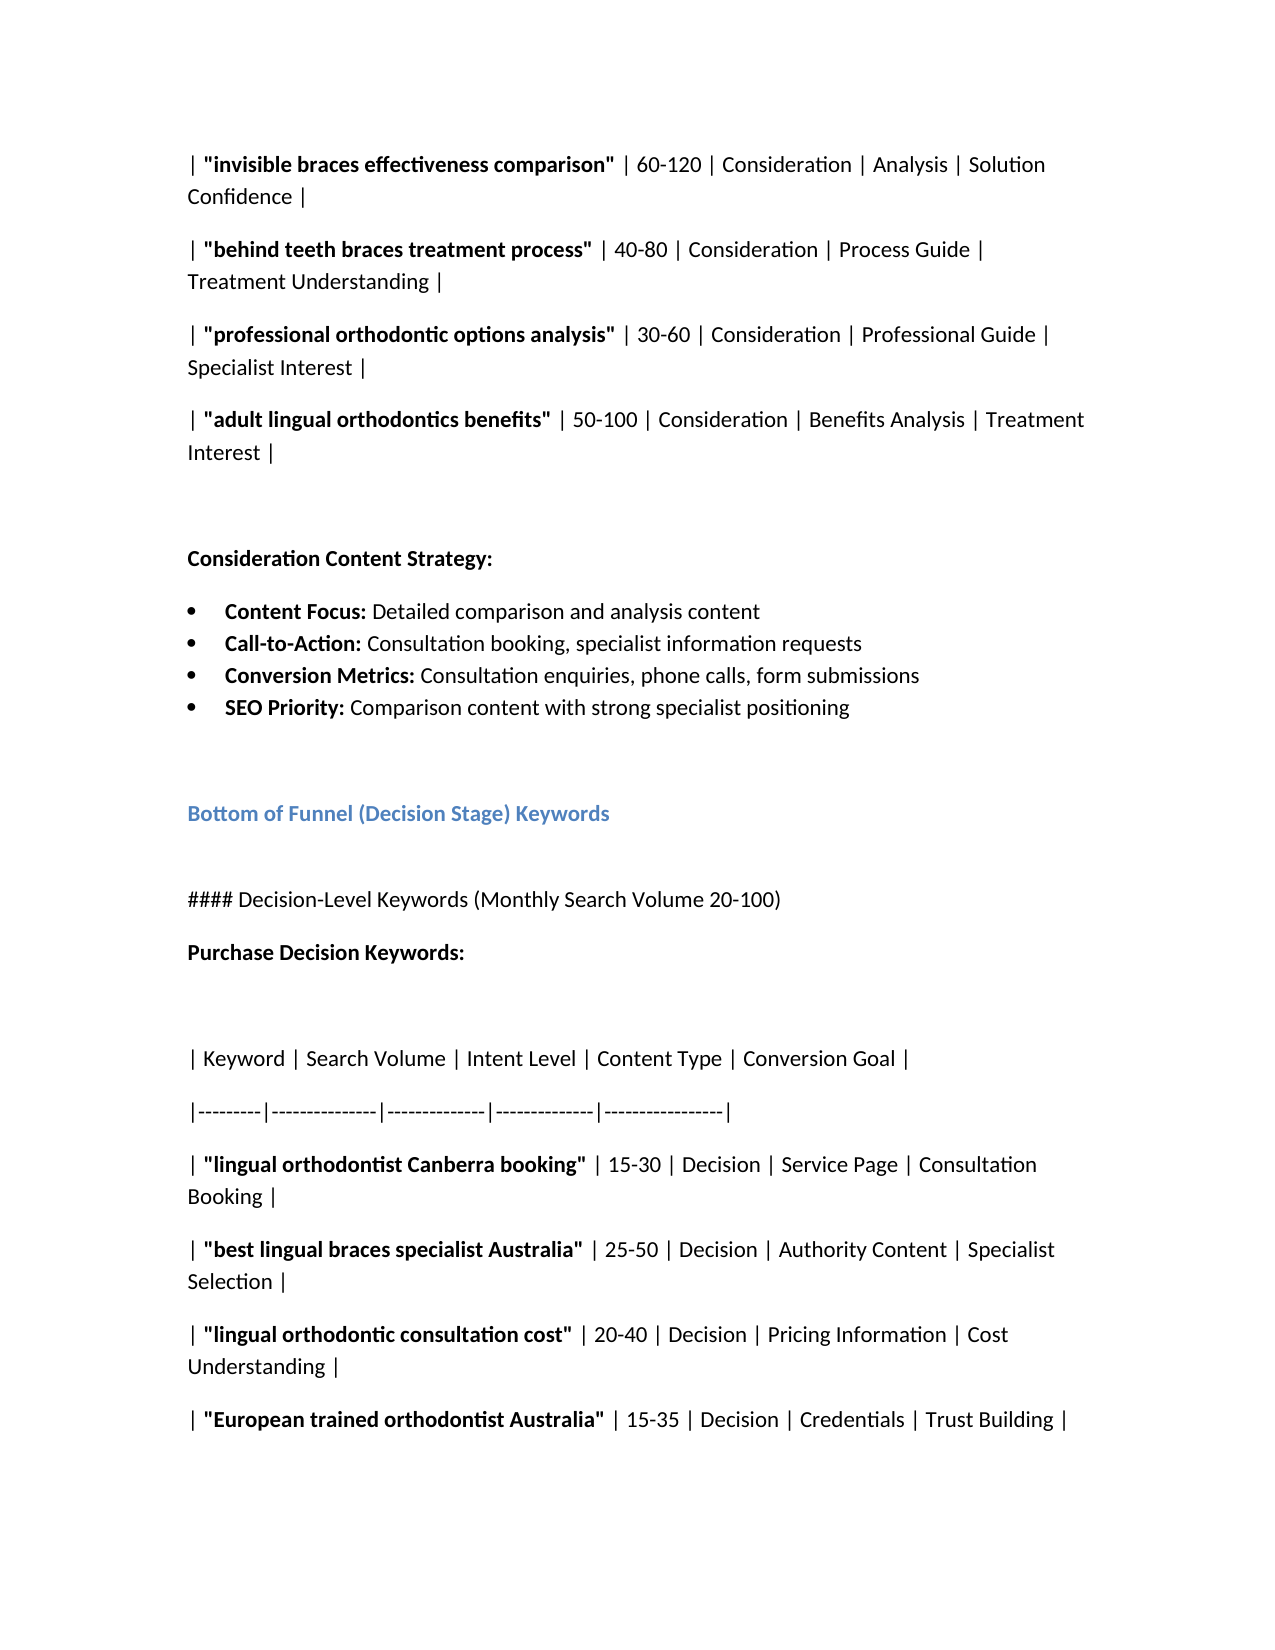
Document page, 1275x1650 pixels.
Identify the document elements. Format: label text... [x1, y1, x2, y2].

text | Keyword | Search Volume | Intent Level | Content Type | Conversion Goal | [187, 1044, 1087, 1072]
list Content Focus: Detailed comparison and analysis content [187, 597, 1087, 625]
text |---------|---------------|--------------|--------------|-----------------| [187, 1097, 1087, 1125]
text Purchase Decision Keywords: [187, 938, 1087, 966]
list Call-to-Action: Consultation booking, specialist information requests [187, 629, 1087, 657]
text Consideration Content Strategy: [187, 544, 1087, 572]
text | "behind teeth braces treatment process" | 40-80 | Consideration | Process Guide | Treatment Understanding | [187, 235, 1087, 295]
text | "best lingual braces specialist Australia" | 25-50 | Decision | Authority Content | Specialist Selection | [187, 1235, 1087, 1295]
text | "professional orthodontic options analysis" | 30-60 | Consideration | Professional Guide | Specialist Interest | [187, 320, 1087, 381]
text | "lingual orthodontic consultation cost" | 20-40 | Decision | Pricing Information | Cost Understanding | [187, 1320, 1087, 1380]
list SEO Priority: Comparison content with strong specialist positioning [187, 693, 1087, 721]
subtitle Bottom of Funnel (Decision Stage) Keywords [187, 799, 1087, 827]
list Conversion Metrics: Consultation enquiries, phone calls, form submissions [187, 661, 1087, 689]
text | "lingual orthodontist Canberra booking" | 15-30 | Decision | Service Page | Consultation Booking | [187, 1150, 1087, 1210]
text #### Decision-Level Keywords (Monthly Search Volume 20-100) [187, 885, 1087, 913]
text | "invisible braces effectiveness comparison" | 60-120 | Consideration | Analysis | Solution Confidence | [187, 150, 1087, 210]
text | "adult lingual orthodontics benefits" | 50-100 | Consideration | Benefits Analysis | Treatment Interest | [187, 406, 1087, 466]
text | "European trained orthodontist Australia" | 15-35 | Decision | Credentials | Trust Building | [187, 1405, 1087, 1433]
